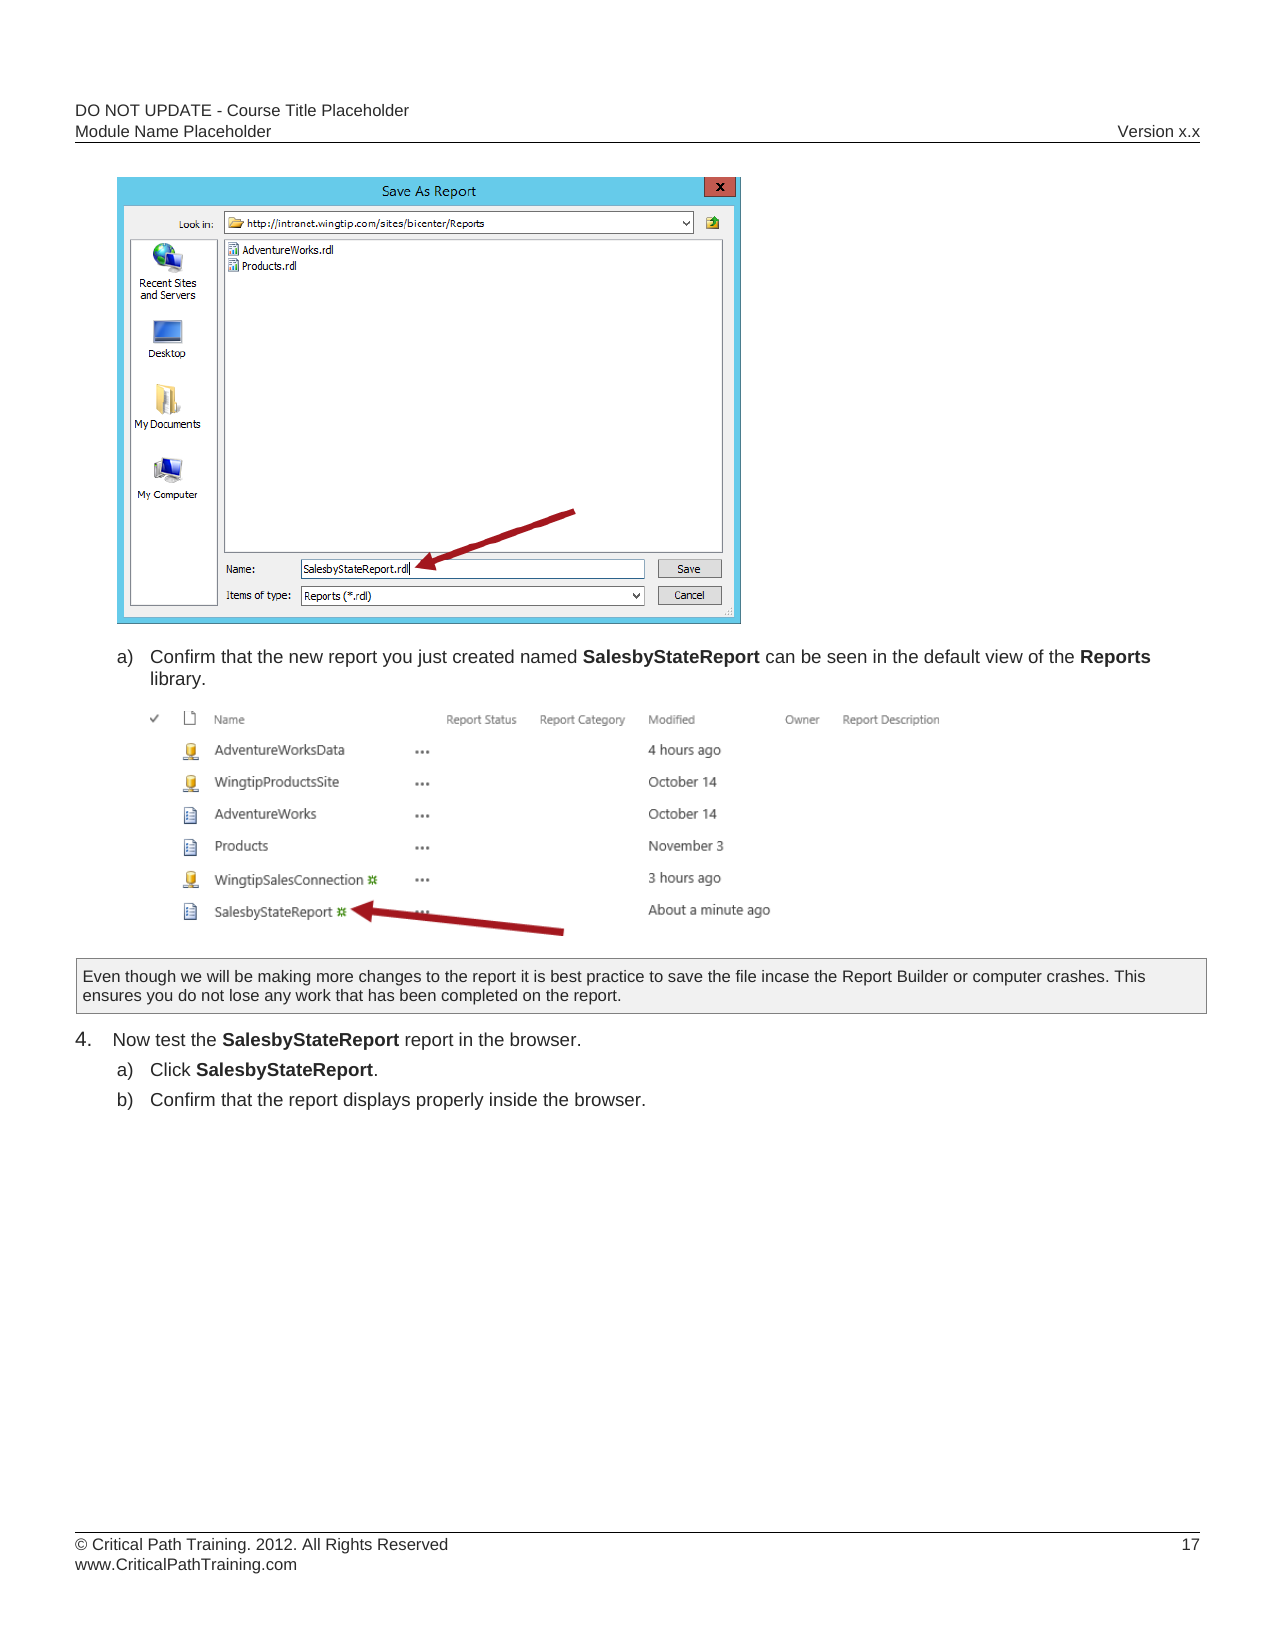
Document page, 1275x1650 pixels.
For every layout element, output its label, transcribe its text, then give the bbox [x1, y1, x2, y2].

text Even though we will be making more changes to the report it is best practice to save the file incase the Report Builder or computer crashes. This ensures you do not lose any work that has been completed on the report. [77, 959, 1206, 1013]
text Confirm that the report displays properly inside the browser. [117, 1088, 1200, 1110]
picture [117, 177, 741, 624]
picture [150, 711, 940, 936]
text Click SalesbyStateReport. [117, 1059, 1200, 1080]
text Now test the SalesbyStateReport report in the browser. [75, 1026, 1200, 1050]
text Confirm that the new report you just created named SalesbyStateReport can be seen in the default view of the Reports library. [117, 646, 1200, 689]
